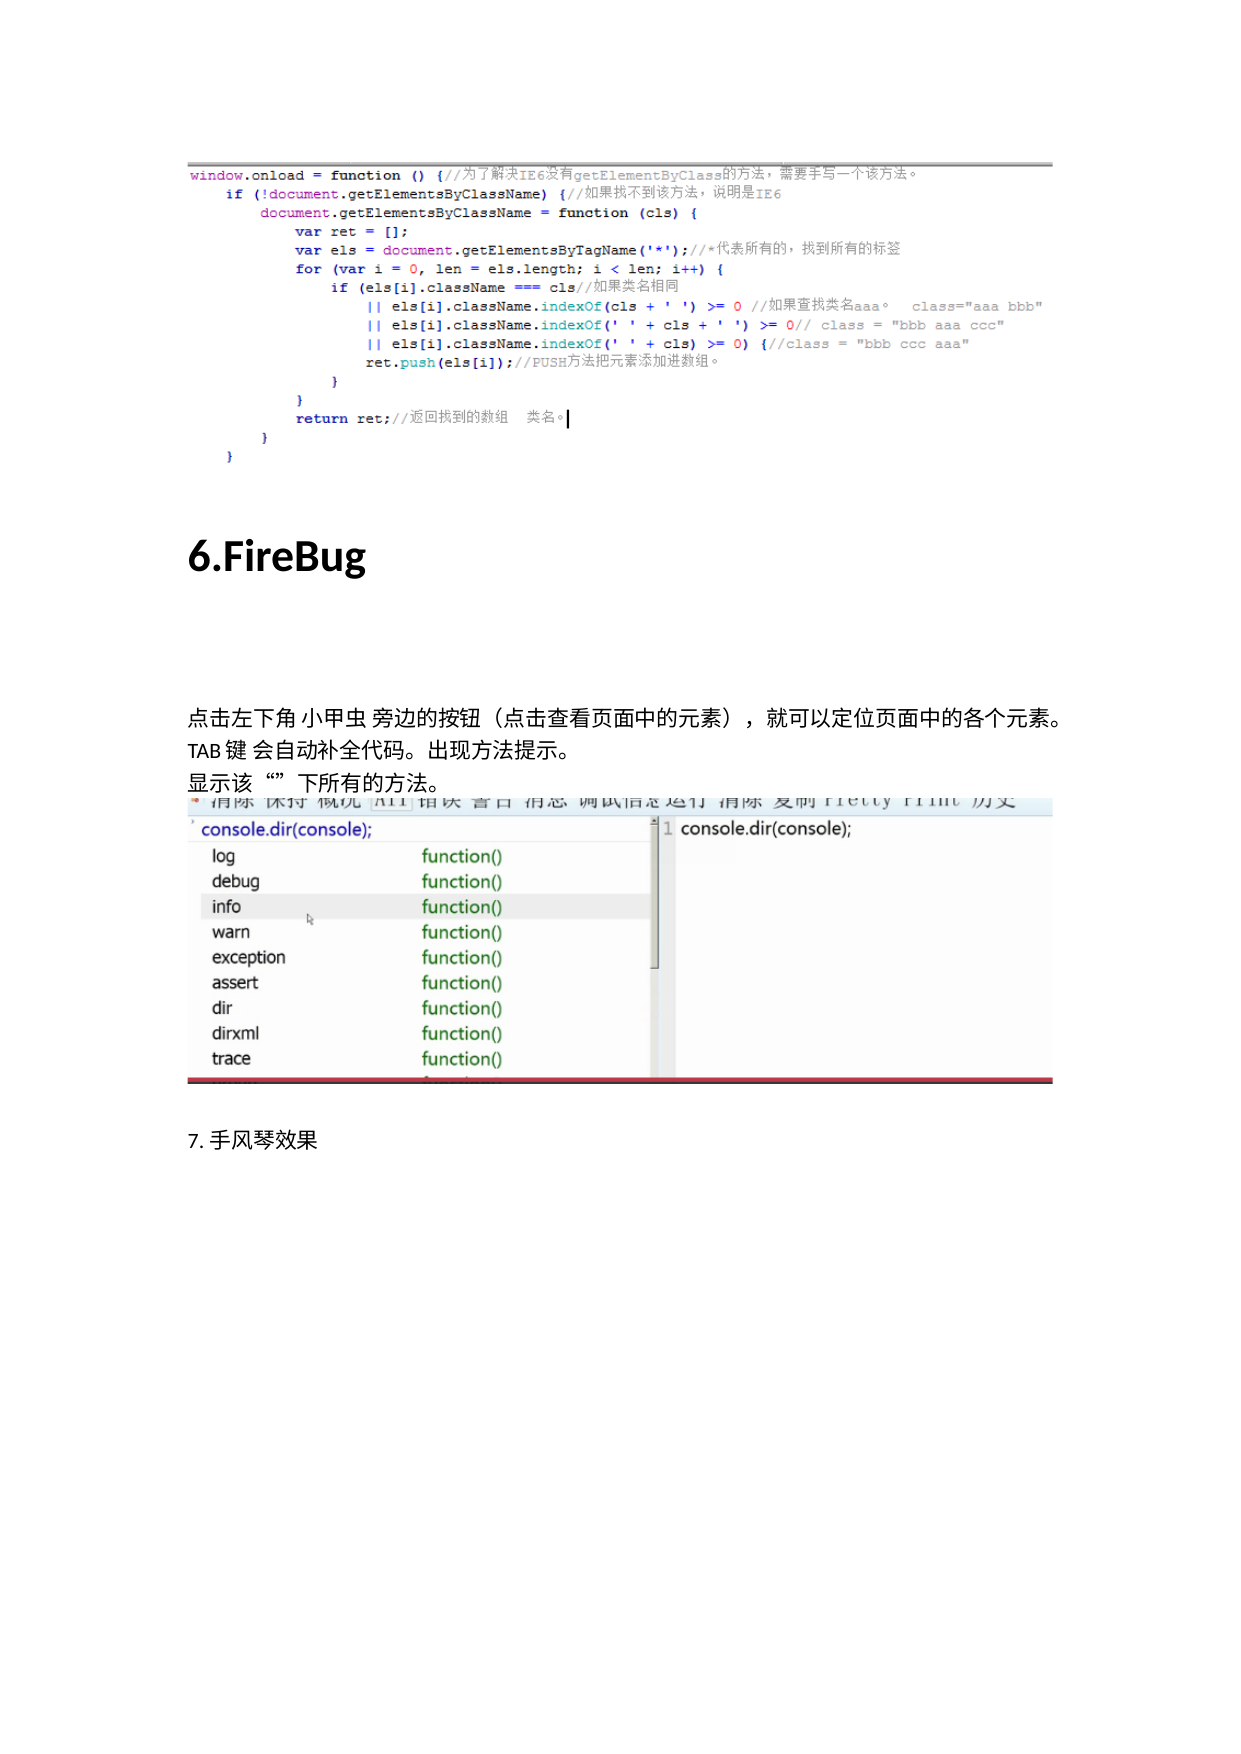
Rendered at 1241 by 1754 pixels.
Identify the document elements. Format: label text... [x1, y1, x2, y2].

picture [187, 798, 1053, 1084]
text 7. 手风琴效果 [187, 1123, 1053, 1156]
subtitle 6.FireBug [187, 522, 1053, 587]
text 显示该“”下所有的方法。 [187, 766, 1053, 798]
text TAB键 会自动补全代码。出现方法提示。 [187, 733, 1053, 766]
picture [187, 162, 1053, 478]
text 点击左下角 小甲虫 旁边的按钮（点击查看页面中的元素），就可以定位页面中的各个元素。 [187, 701, 1053, 733]
